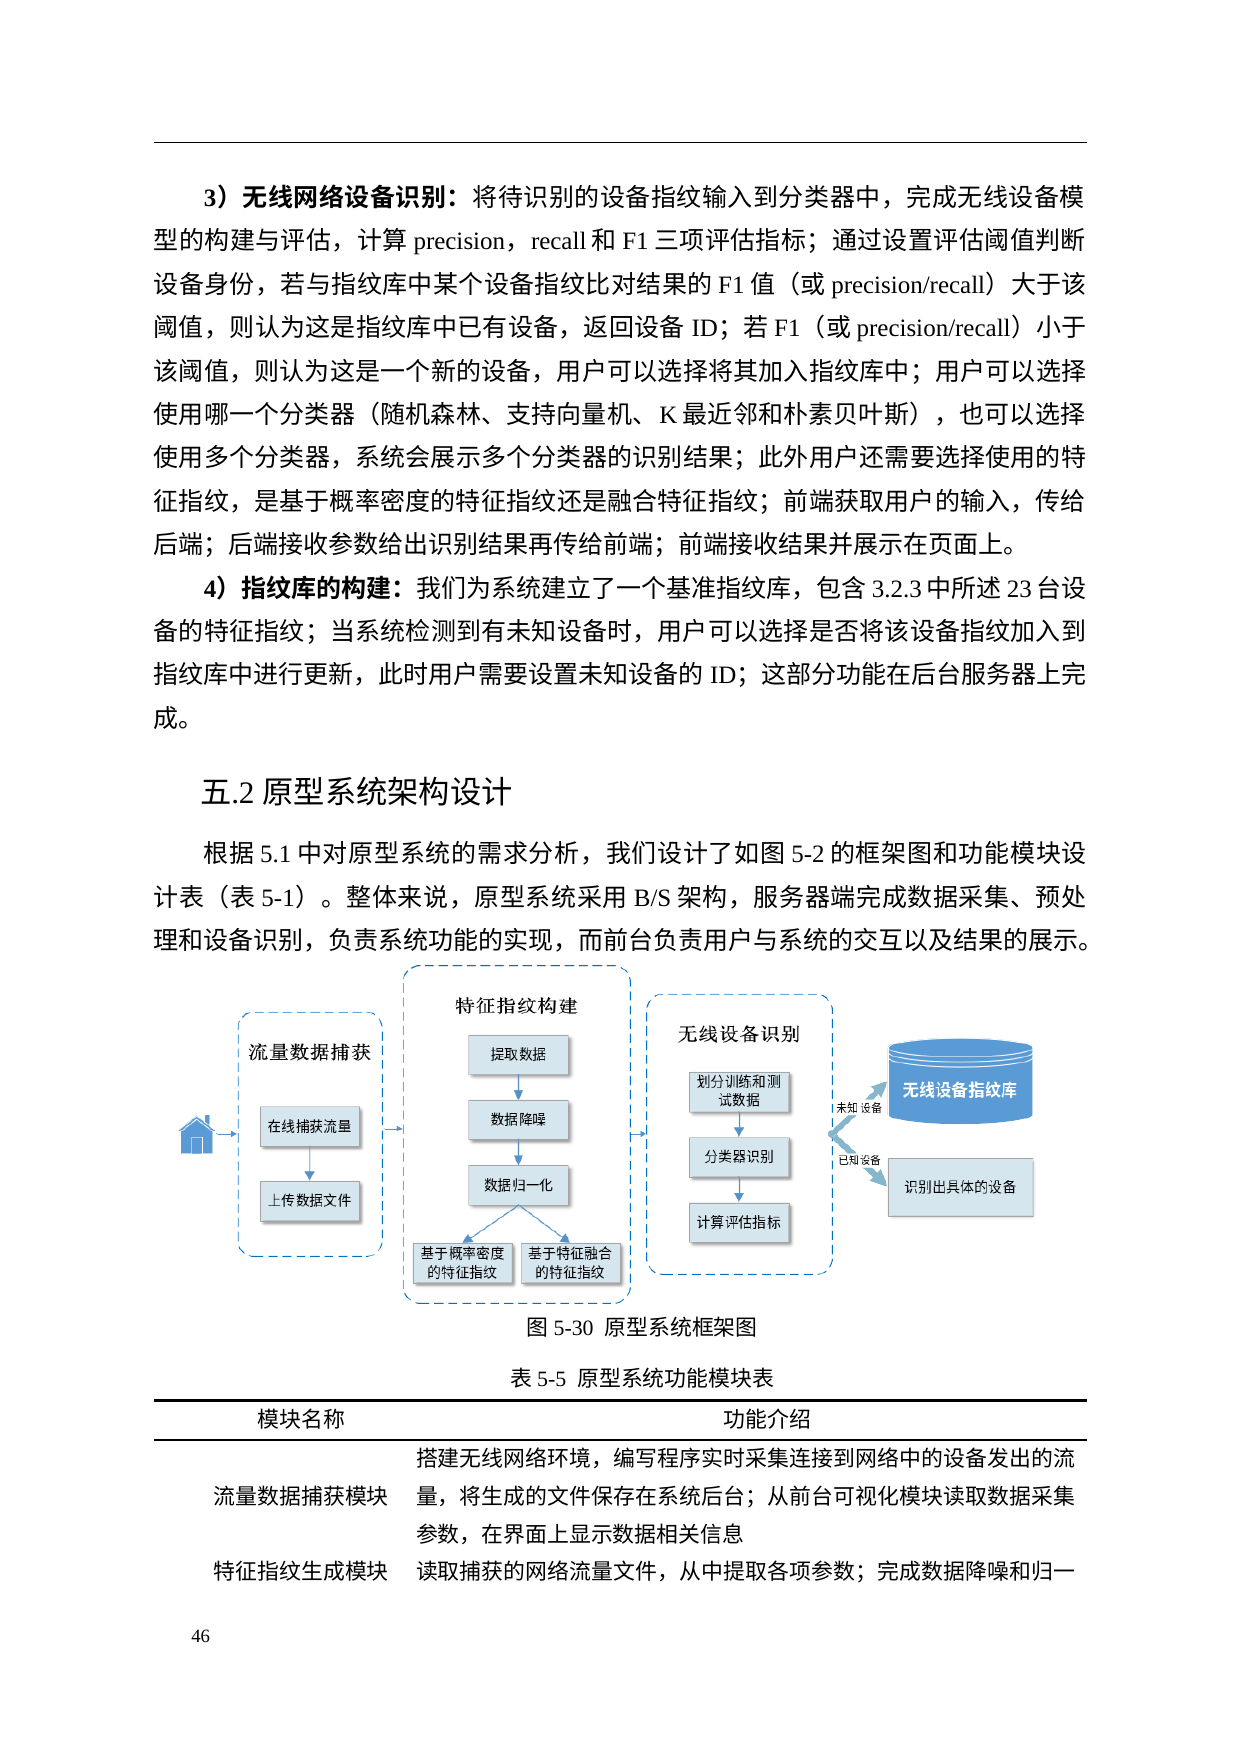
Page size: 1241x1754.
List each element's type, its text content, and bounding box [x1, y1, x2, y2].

table_cell 流量数据捕获模块 [154, 1441, 404, 1554]
text 4）指纹库的构建：我们为系统建立了一个基准指纹库，包含3.2.3中所述23台设备的特征指纹；当系统检测到有未知设备时，用户可以选择是否将该设备指纹加入到指纹库中进行更新，此时用户需要设置未知设备的ID；这部分功能在后台服务器上完成。 [153, 568, 1087, 735]
text 根据5.1中对原型系统的需求分析，我们设计了如图5-2的框架图和功能模块设计表（表5-1）。整体来说，原型系统采用B/S架构，服务器端完成数据采集、预处理和设备识别，负责系统功能的实现，而前台负责用户与系统的交互以及结果的展示。 [153, 833, 1087, 957]
table_header 功能介绍 [405, 1402, 1087, 1439]
subtitle 原型系统架构设计 [200, 767, 1087, 812]
table_cell 搭建无线网络环境，编写程序实时采集连接到网络中的设备发出的流量，将生成的文件保存在系统后台；从前台可视化模块读取数据采集参数，在界面上显示数据相关信息 [405, 1441, 1087, 1554]
table_header 模块名称 [154, 1402, 404, 1439]
table_cell 特征指纹生成模块 [154, 1554, 404, 1592]
text 3）无线网络设备识别：将待识别的设备指纹输入到分类器中，完成无线设备模型的构建与评估，计算precision，recall和F1三项评估指标；通过设置评估阈值判断设备身份，若与指纹库中某个设备指纹比对结果的F1值（或precision/recall）大于该阈值，则认为这是指纹库中已有设备，返回设备ID；若F1（或precision/recall）小于该阈值，则认为这是一个新的设备，用户可以选择将其加入指纹库中；用户可以选择使用哪一个分类器（随机森林、支持向量机、K最近邻和朴素贝叶斯），也可以选择使用多个分类器，系统会展示多个分类器的识别结果；此外用户还需要选择使用的特征指纹，是基于概率密度的特征指纹还是融合特征指纹；前端获取用户的输入，传给后端；后端接收参数给出识别结果再传给前端；前端接收结果并展示在页面上。 [153, 177, 1087, 561]
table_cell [405, 1554, 1087, 1592]
